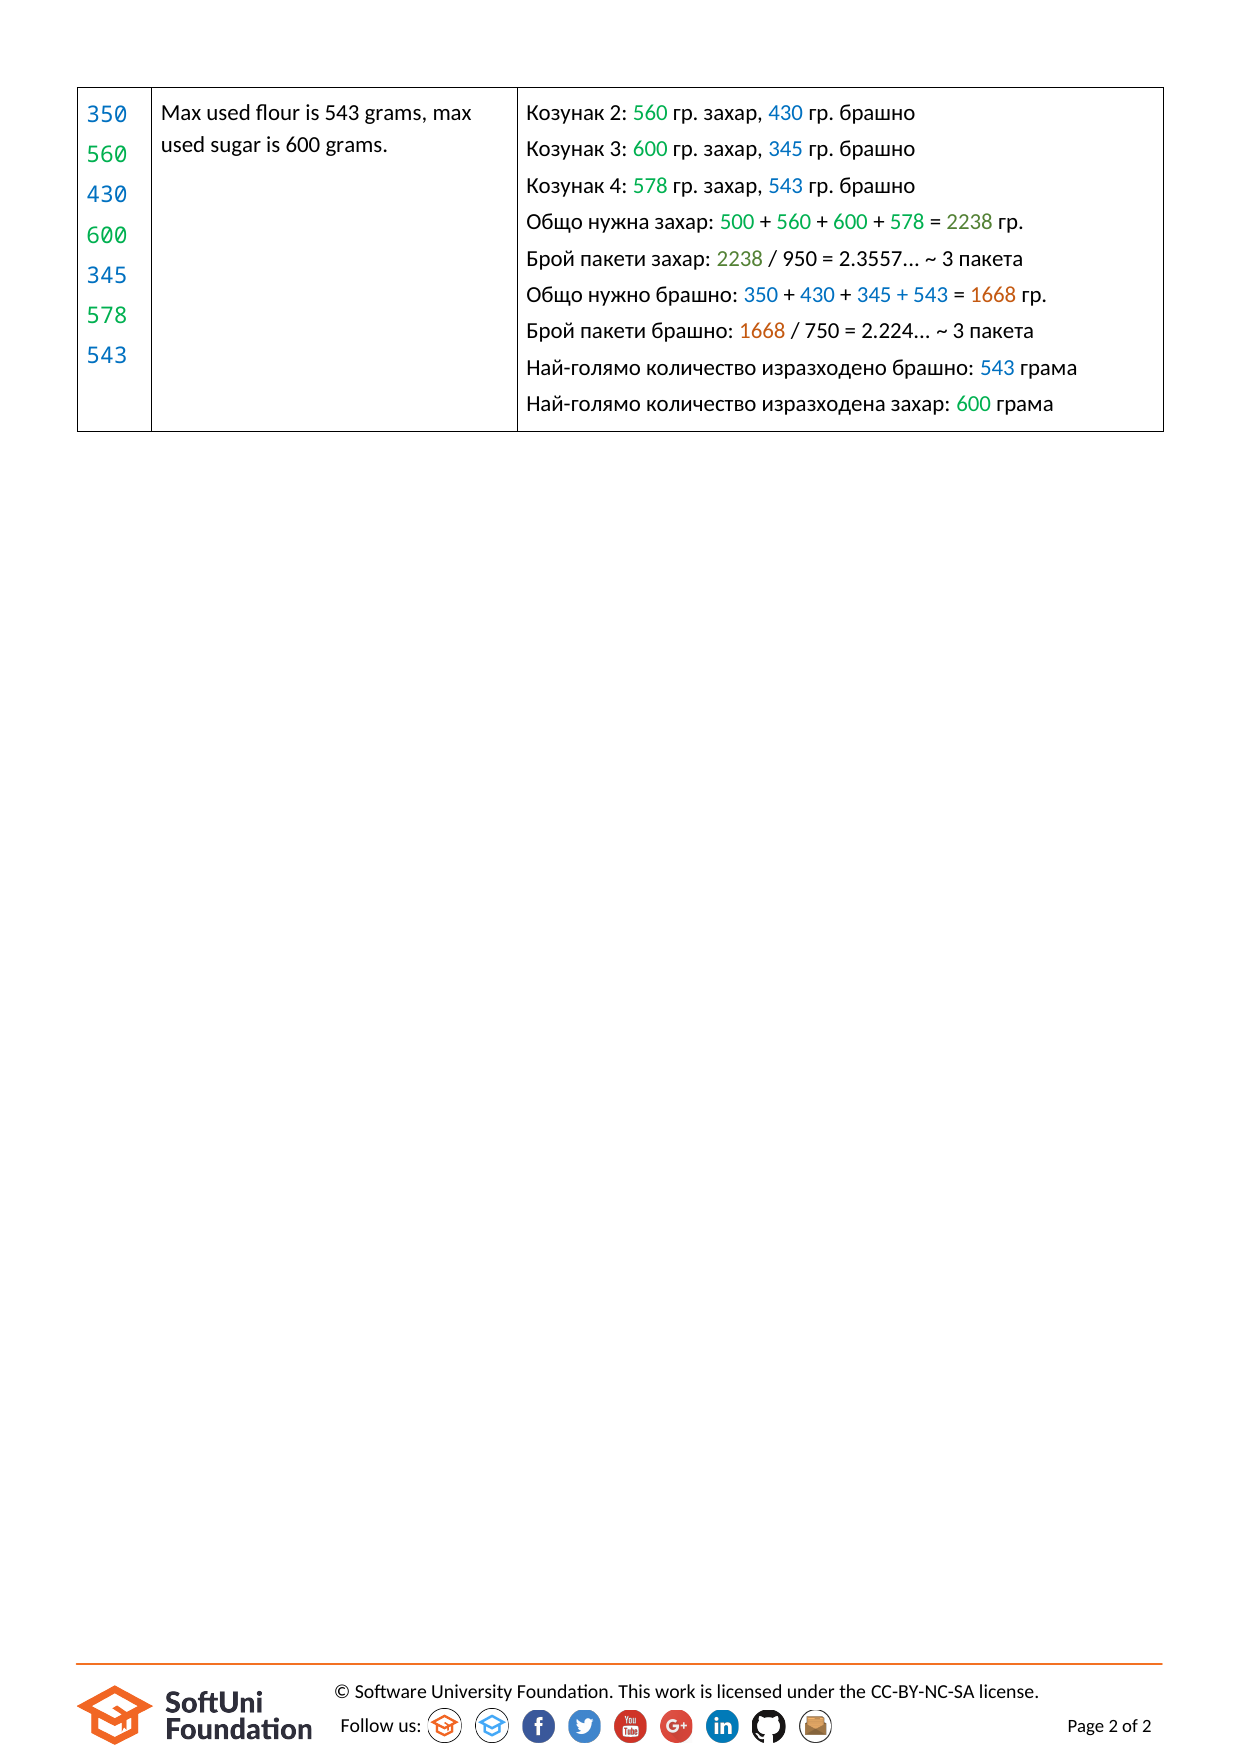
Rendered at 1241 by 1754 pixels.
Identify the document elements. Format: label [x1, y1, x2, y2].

picture [614, 1710, 647, 1743]
picture [475, 1708, 509, 1743]
picture [76, 1685, 312, 1745]
picture [752, 1710, 786, 1743]
picture [522, 1710, 555, 1743]
picture [660, 1710, 693, 1743]
picture [731, 1710, 739, 1719]
table_cell [152, 88, 517, 431]
picture [427, 1708, 462, 1743]
table_cell [518, 88, 1163, 431]
picture [721, 1723, 731, 1733]
table_cell [78, 88, 151, 431]
picture [799, 1710, 832, 1743]
picture [706, 1733, 716, 1743]
picture [729, 1733, 739, 1743]
picture [568, 1710, 601, 1743]
picture [706, 1710, 714, 1719]
